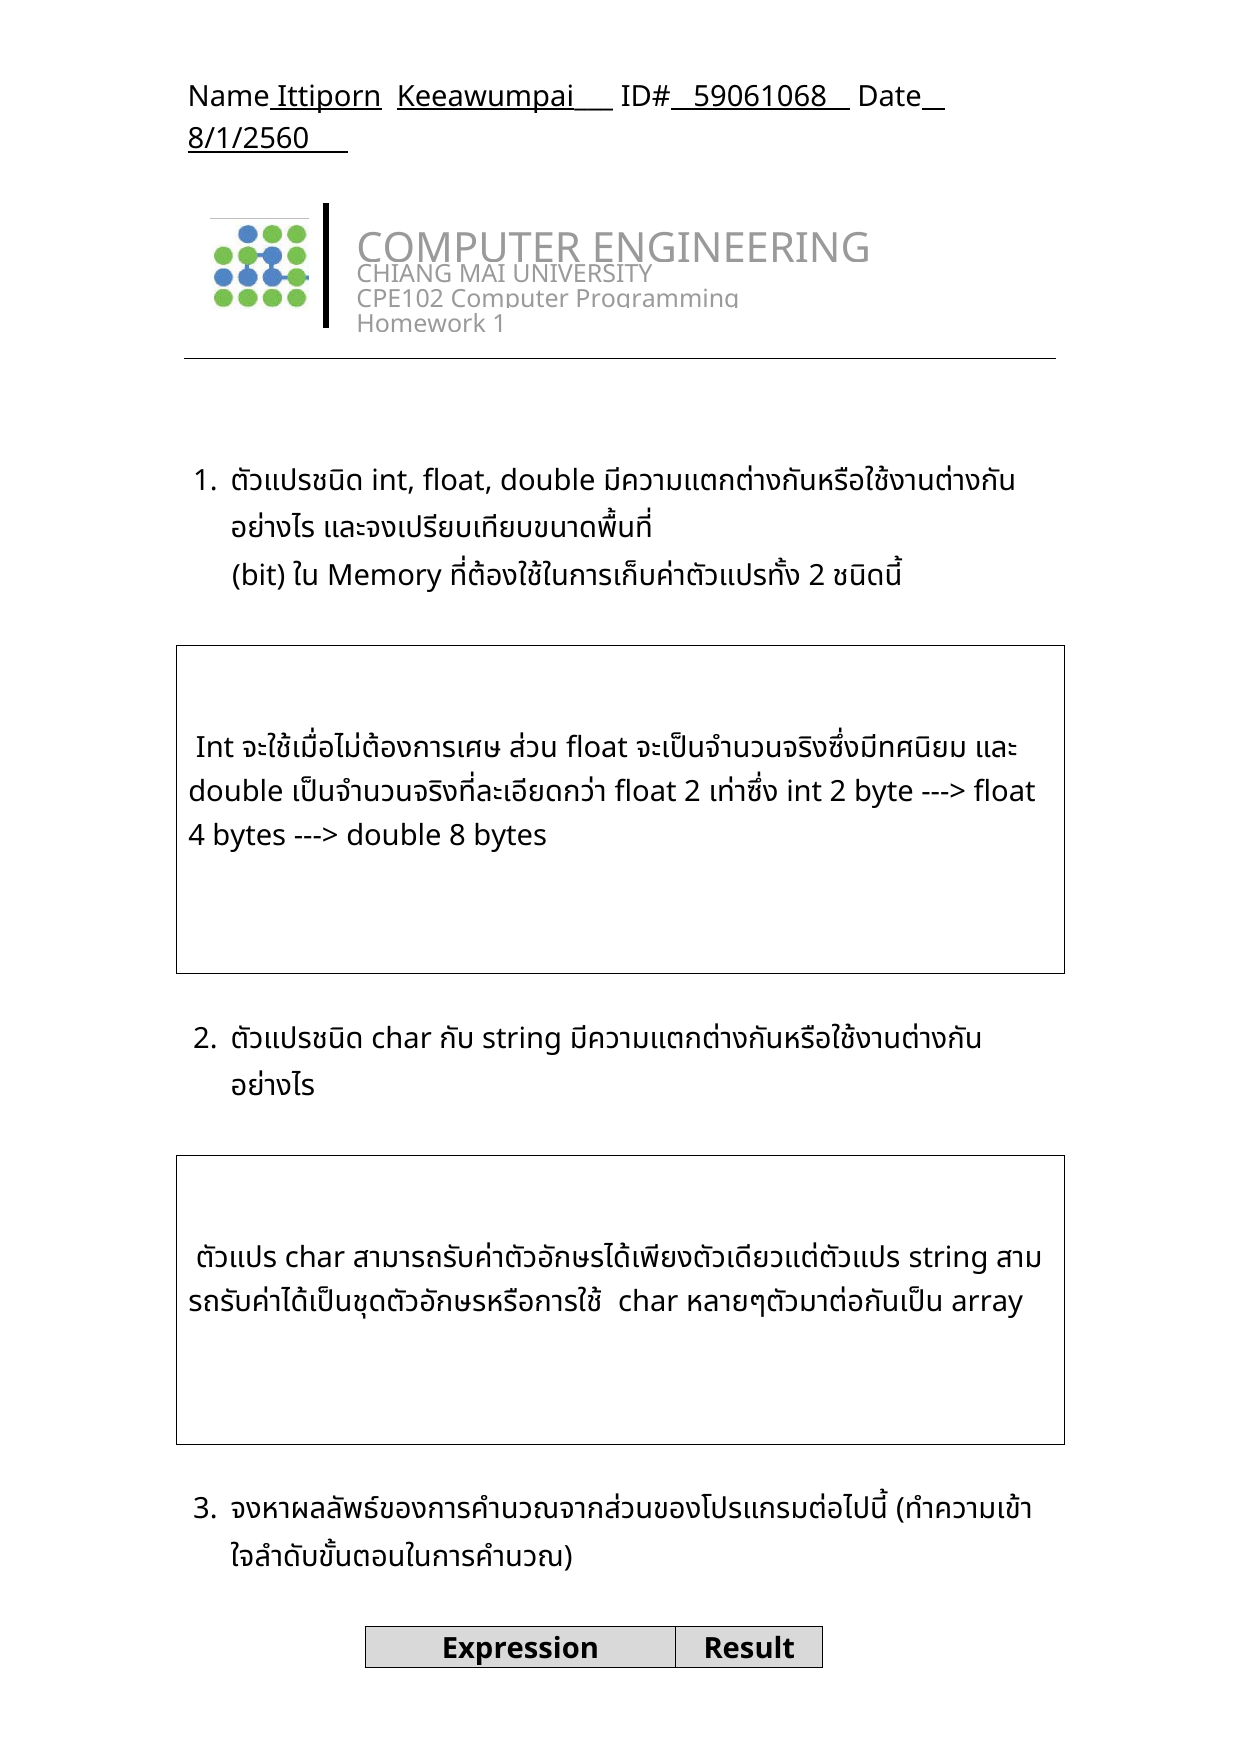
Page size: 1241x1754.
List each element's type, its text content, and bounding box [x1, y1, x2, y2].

table_header Expression [366, 1627, 675, 1667]
table_header ตัวแปร char สามารถรับค่าตัวอักษรได้เพียงตัวเดียวแต่ตัวแปร string สามรถรับค่าได้เป็นชุดตัวอักษรหรือการใช้ char หลายๆตัวมาต่อกันเป็น array [177, 1156, 1064, 1444]
text Name Ittiporn Keeawumpai___ ID# 59061068 Date 8/1/2560 [187, 75, 1059, 157]
text (bit) ใน Memory ที่ต้องใช้ในการเก็บค่าตัวแปรทั้ง 2 ชนิดนี้ [232, 554, 1059, 599]
list ตัวแปรชนิด char กับ string มีความแตกต่างกันหรือใช้งานต่างกันอย่างไร [193, 1017, 1059, 1109]
table_header Int จะใช้เมื่อไม่ต้องการเศษ ส่วน float จะเป็นจำนวนจริงซึ่งมีทศนิยม และ double เป็นจำนวนจริงที่ละเอียดกว่า float 2 เท่าซึ่ง int 2 byte ---> float 4 bytes ---> double 8 bytes [177, 646, 1064, 973]
picture [209, 218, 309, 314]
list จงหาผลลัพธ์ของการคํานวณจากส่วนของโปรแกรมต่อไปนี้ (ทําความเข้าใจลําดับขั้นตอนในการคํานวณ) [193, 1487, 1059, 1579]
table_header Result [676, 1627, 822, 1667]
list ตัวแปรชนิด int, float, double มีความแตกต่างกันหรือใช้งานต่างกันอย่างไร และจงเปรียบเทียบขนาดพื้นที่ [193, 459, 1059, 551]
